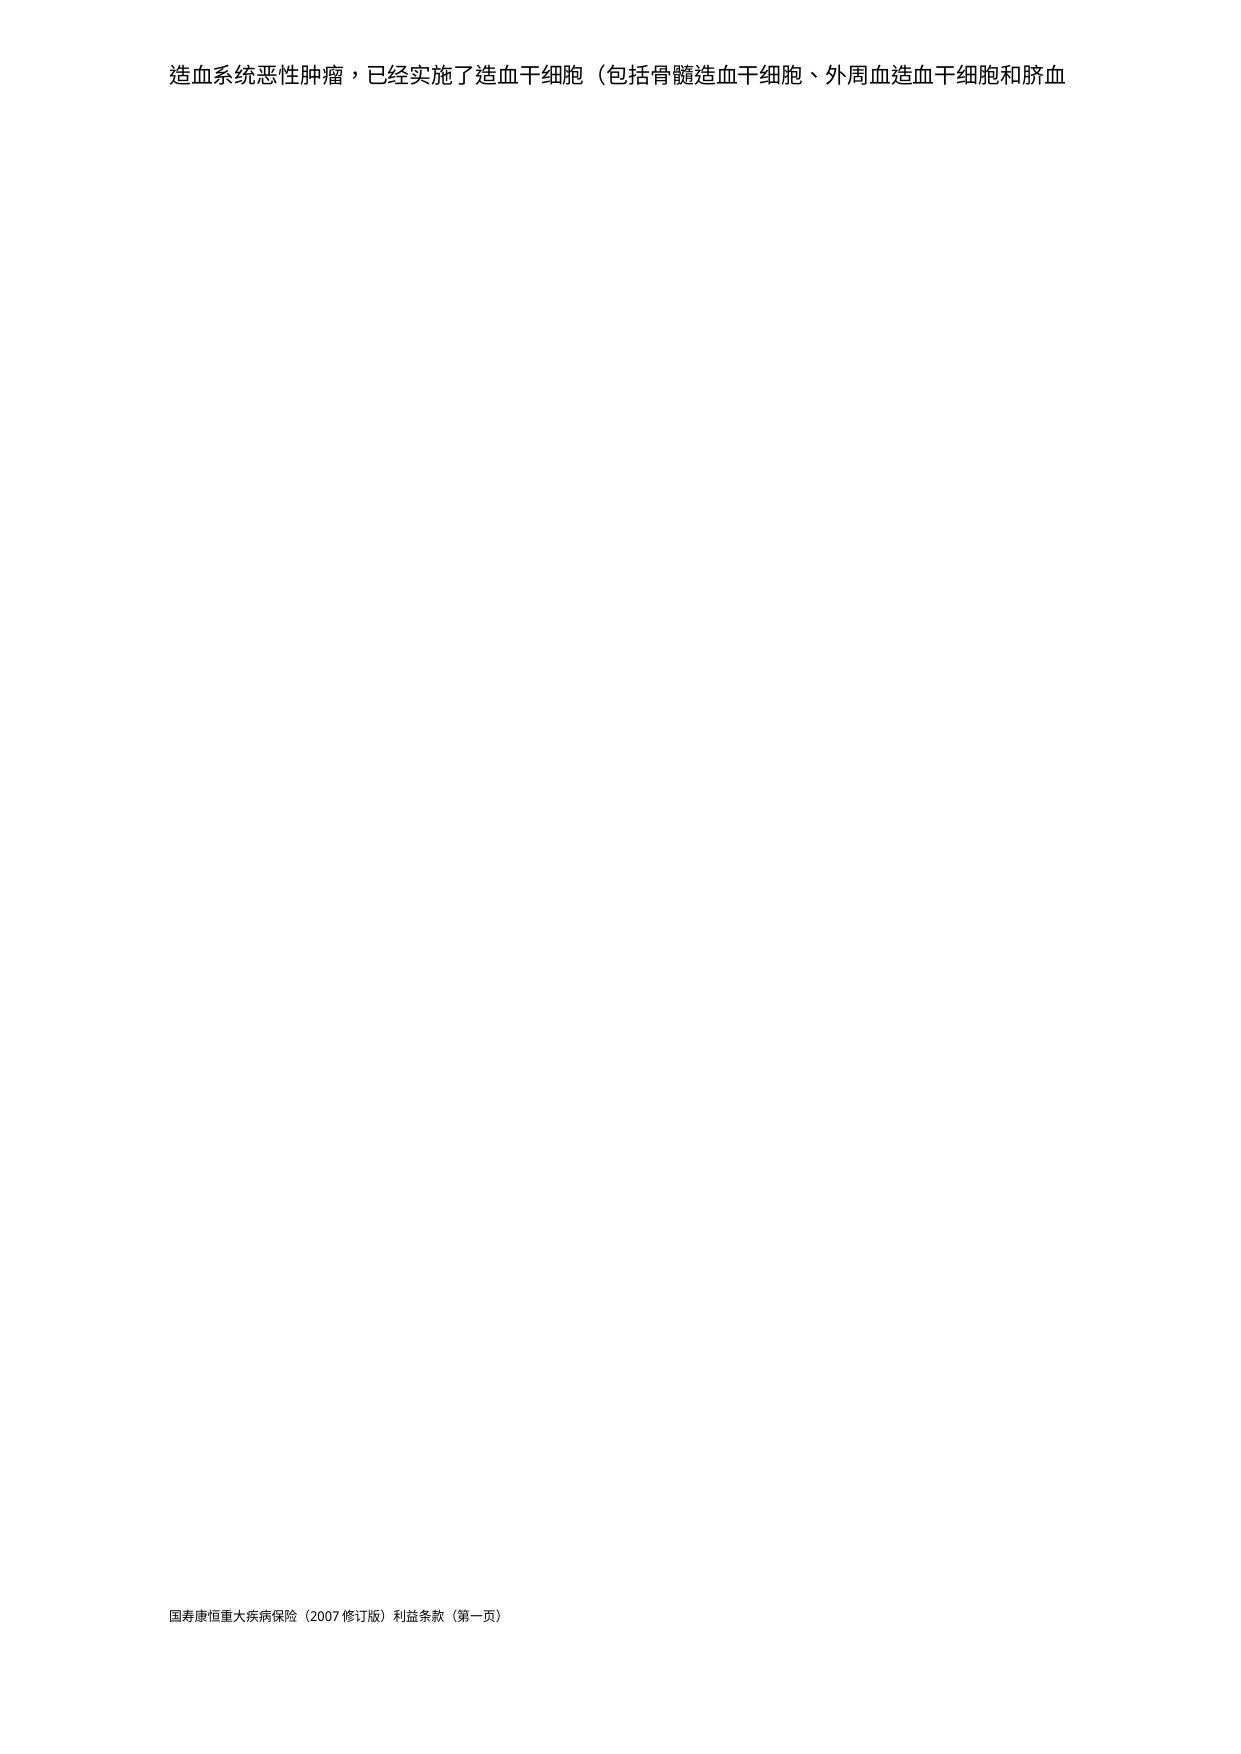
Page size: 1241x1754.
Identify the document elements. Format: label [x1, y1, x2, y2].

text [169, 60, 1072, 89]
